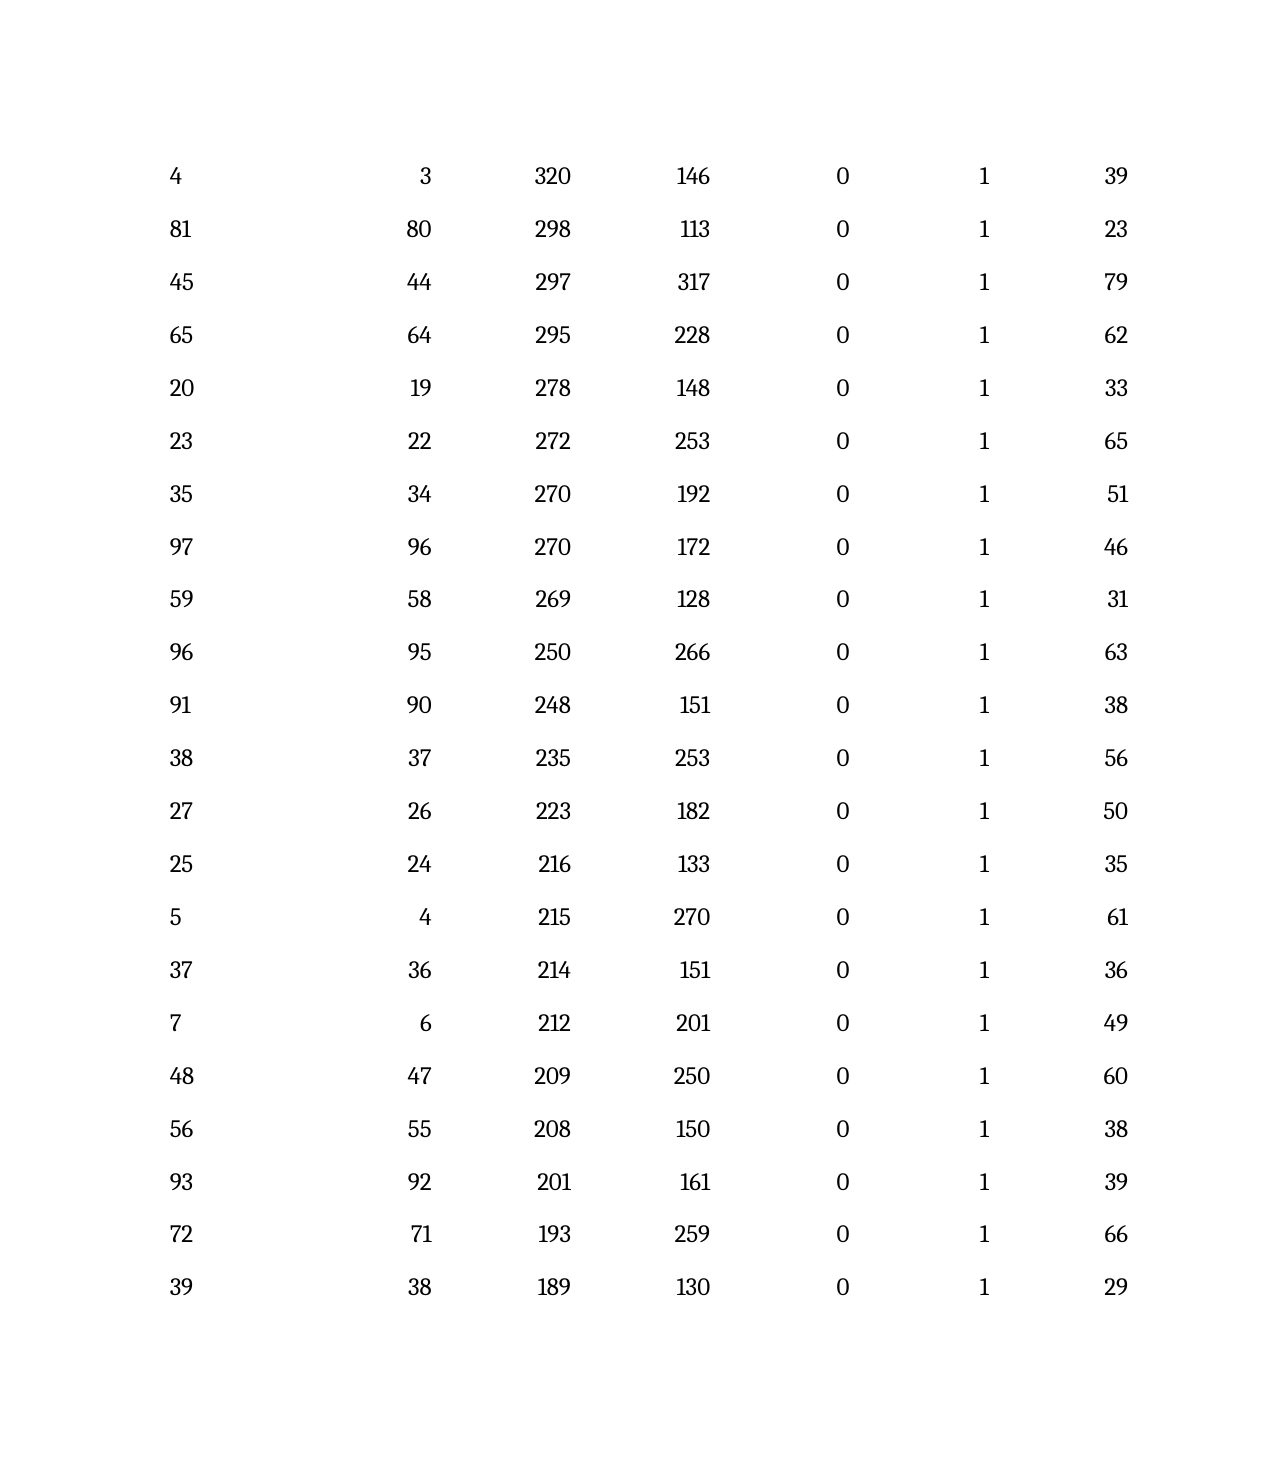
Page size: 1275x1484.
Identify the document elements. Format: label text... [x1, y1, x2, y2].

table_cell 96 [161, 626, 301, 679]
table_cell 0 [718, 1050, 858, 1102]
table_cell 46 [997, 520, 1136, 573]
table_cell 66 [997, 1208, 1136, 1261]
table_cell 93 [161, 1155, 301, 1208]
table_cell 3 [301, 150, 440, 203]
table_cell 130 [579, 1261, 718, 1314]
table_cell 0 [718, 1155, 858, 1208]
table_cell 27 [161, 785, 301, 838]
table_cell 148 [579, 362, 718, 414]
table_cell 1 [858, 1261, 997, 1314]
table_cell 212 [440, 997, 579, 1049]
table_cell 228 [579, 309, 718, 362]
table_cell 216 [440, 838, 579, 891]
table_cell 270 [579, 891, 718, 944]
table_cell 209 [440, 1050, 579, 1102]
table_cell 4 [161, 150, 301, 203]
table_cell 48 [161, 1050, 301, 1102]
table_cell 0 [718, 679, 858, 732]
table_cell 192 [579, 468, 718, 520]
table_cell 189 [440, 1261, 579, 1314]
table_cell 223 [440, 785, 579, 838]
table_cell 26 [301, 785, 440, 838]
table_cell 150 [579, 1103, 718, 1155]
table_cell 151 [579, 944, 718, 997]
table_cell 269 [440, 573, 579, 626]
table_cell 0 [718, 997, 858, 1049]
table_cell 1 [858, 468, 997, 520]
table_cell 1 [858, 1103, 997, 1155]
table_cell 23 [161, 415, 301, 467]
table_cell 19 [301, 362, 440, 414]
table_cell 5 [161, 891, 301, 944]
table_cell 1 [858, 944, 997, 997]
table_cell 44 [301, 256, 440, 309]
table_cell 113 [579, 203, 718, 256]
table_cell 96 [301, 520, 440, 573]
table_cell 272 [440, 415, 579, 467]
table_cell 80 [301, 203, 440, 256]
table_cell 39 [997, 150, 1136, 203]
table_cell 47 [301, 1050, 440, 1102]
table_cell 23 [997, 203, 1136, 256]
table_cell 64 [301, 309, 440, 362]
table_cell 59 [161, 573, 301, 626]
table_cell 1 [858, 626, 997, 679]
table_cell 0 [718, 573, 858, 626]
table_cell 49 [997, 997, 1136, 1049]
table_cell 63 [997, 626, 1136, 679]
table_cell 320 [440, 150, 579, 203]
table_cell 201 [579, 997, 718, 1049]
table_cell 55 [301, 1103, 440, 1155]
table_cell 201 [440, 1155, 579, 1208]
table_cell 1 [858, 1208, 997, 1261]
table_cell 65 [161, 309, 301, 362]
table_cell 1 [858, 838, 997, 891]
table_cell 29 [997, 1261, 1136, 1314]
table_cell 39 [161, 1261, 301, 1314]
table_cell 0 [718, 256, 858, 309]
table_cell 193 [440, 1208, 579, 1261]
table_cell 92 [301, 1155, 440, 1208]
table_cell 0 [718, 309, 858, 362]
table_cell 1 [858, 1155, 997, 1208]
table_cell 35 [161, 468, 301, 520]
table_cell 235 [440, 732, 579, 785]
table_cell 50 [997, 785, 1136, 838]
table_cell 56 [997, 732, 1136, 785]
table_cell 0 [718, 785, 858, 838]
table_cell 91 [161, 679, 301, 732]
table_cell 1 [858, 997, 997, 1049]
table_cell 20 [161, 362, 301, 414]
table_cell 0 [718, 838, 858, 891]
table_cell 39 [997, 1155, 1136, 1208]
table_cell 172 [579, 520, 718, 573]
table_cell 0 [718, 1208, 858, 1261]
table_cell 37 [161, 944, 301, 997]
table_cell 1 [858, 362, 997, 414]
table_cell 1 [858, 415, 997, 467]
table_cell 36 [301, 944, 440, 997]
table_cell 60 [997, 1050, 1136, 1102]
table_cell 7 [161, 997, 301, 1049]
table_cell 38 [161, 732, 301, 785]
table_cell 22 [301, 415, 440, 467]
table_cell 1 [858, 520, 997, 573]
table_cell 38 [997, 679, 1136, 732]
table_cell 1 [858, 732, 997, 785]
table_cell 31 [997, 573, 1136, 626]
table_cell 51 [997, 468, 1136, 520]
table_cell 56 [161, 1103, 301, 1155]
table_cell 297 [440, 256, 579, 309]
table_cell 36 [997, 944, 1136, 997]
table_cell 317 [579, 256, 718, 309]
table_cell 214 [440, 944, 579, 997]
table_cell 146 [579, 150, 718, 203]
table_cell 45 [161, 256, 301, 309]
table_cell 182 [579, 785, 718, 838]
table_cell 250 [579, 1050, 718, 1102]
table_cell 1 [858, 256, 997, 309]
table_cell 1 [858, 309, 997, 362]
table_cell 278 [440, 362, 579, 414]
table_cell 24 [301, 838, 440, 891]
table_cell 253 [579, 732, 718, 785]
table_cell 215 [440, 891, 579, 944]
table_cell 133 [579, 838, 718, 891]
table_cell 81 [161, 203, 301, 256]
table_cell 0 [718, 415, 858, 467]
table_cell 1 [858, 150, 997, 203]
table_cell 25 [161, 838, 301, 891]
table_cell 6 [301, 997, 440, 1049]
table_cell 298 [440, 203, 579, 256]
table_cell 0 [718, 150, 858, 203]
table_cell 0 [718, 1261, 858, 1314]
table_cell 151 [579, 679, 718, 732]
table_cell 1 [858, 679, 997, 732]
table_cell 95 [301, 626, 440, 679]
table_cell 61 [997, 891, 1136, 944]
table_cell 0 [718, 362, 858, 414]
table_cell 208 [440, 1103, 579, 1155]
table_cell 62 [997, 309, 1136, 362]
table_cell 0 [718, 203, 858, 256]
table_cell 35 [997, 838, 1136, 891]
table_cell 270 [440, 520, 579, 573]
table_cell 250 [440, 626, 579, 679]
table_cell 33 [997, 362, 1136, 414]
table_cell 0 [718, 626, 858, 679]
table_cell 97 [161, 520, 301, 573]
table_cell 0 [718, 468, 858, 520]
table_cell 270 [440, 468, 579, 520]
table_cell 1 [858, 203, 997, 256]
table_cell 37 [301, 732, 440, 785]
table_cell 295 [440, 309, 579, 362]
table_cell 1 [858, 573, 997, 626]
table_cell 79 [997, 256, 1136, 309]
table_cell 1 [858, 785, 997, 838]
table_cell 4 [301, 891, 440, 944]
table_cell 161 [579, 1155, 718, 1208]
table_cell 58 [301, 573, 440, 626]
table_cell 0 [718, 944, 858, 997]
table_cell 128 [579, 573, 718, 626]
table_cell 1 [858, 1050, 997, 1102]
table_cell 65 [997, 415, 1136, 467]
table_cell 38 [997, 1103, 1136, 1155]
table_cell 253 [579, 415, 718, 467]
table_cell 248 [440, 679, 579, 732]
table_cell 0 [718, 1103, 858, 1155]
table_cell 38 [301, 1261, 440, 1314]
table_cell 71 [301, 1208, 440, 1261]
table_cell 266 [579, 626, 718, 679]
table_cell 1 [858, 891, 997, 944]
table_cell 259 [579, 1208, 718, 1261]
table_cell 72 [161, 1208, 301, 1261]
table_cell 0 [718, 891, 858, 944]
table_cell 34 [301, 468, 440, 520]
table_cell 90 [301, 679, 440, 732]
table_cell 0 [718, 732, 858, 785]
table_cell 0 [718, 520, 858, 573]
